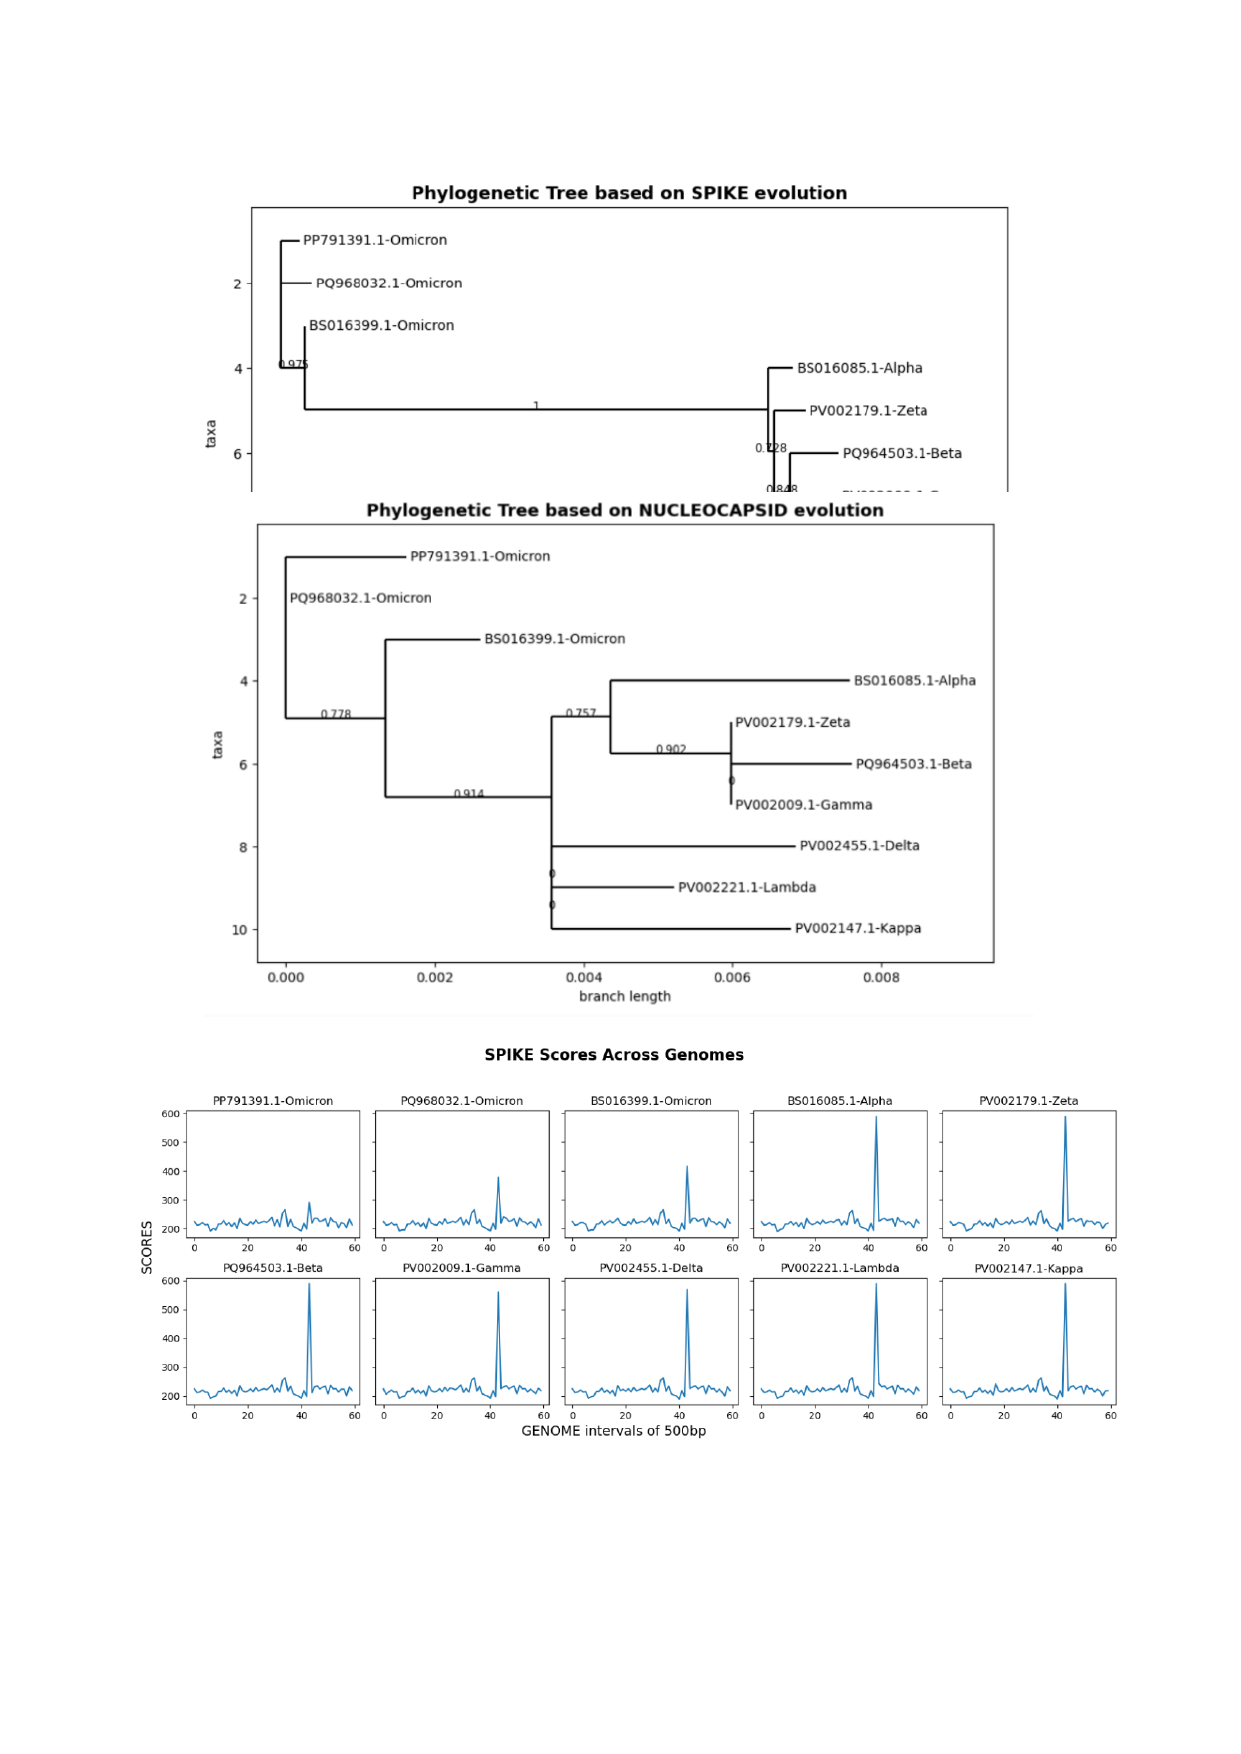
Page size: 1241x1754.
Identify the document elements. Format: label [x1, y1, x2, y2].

picture [118, 1037, 1123, 1449]
picture [190, 177, 1035, 1017]
